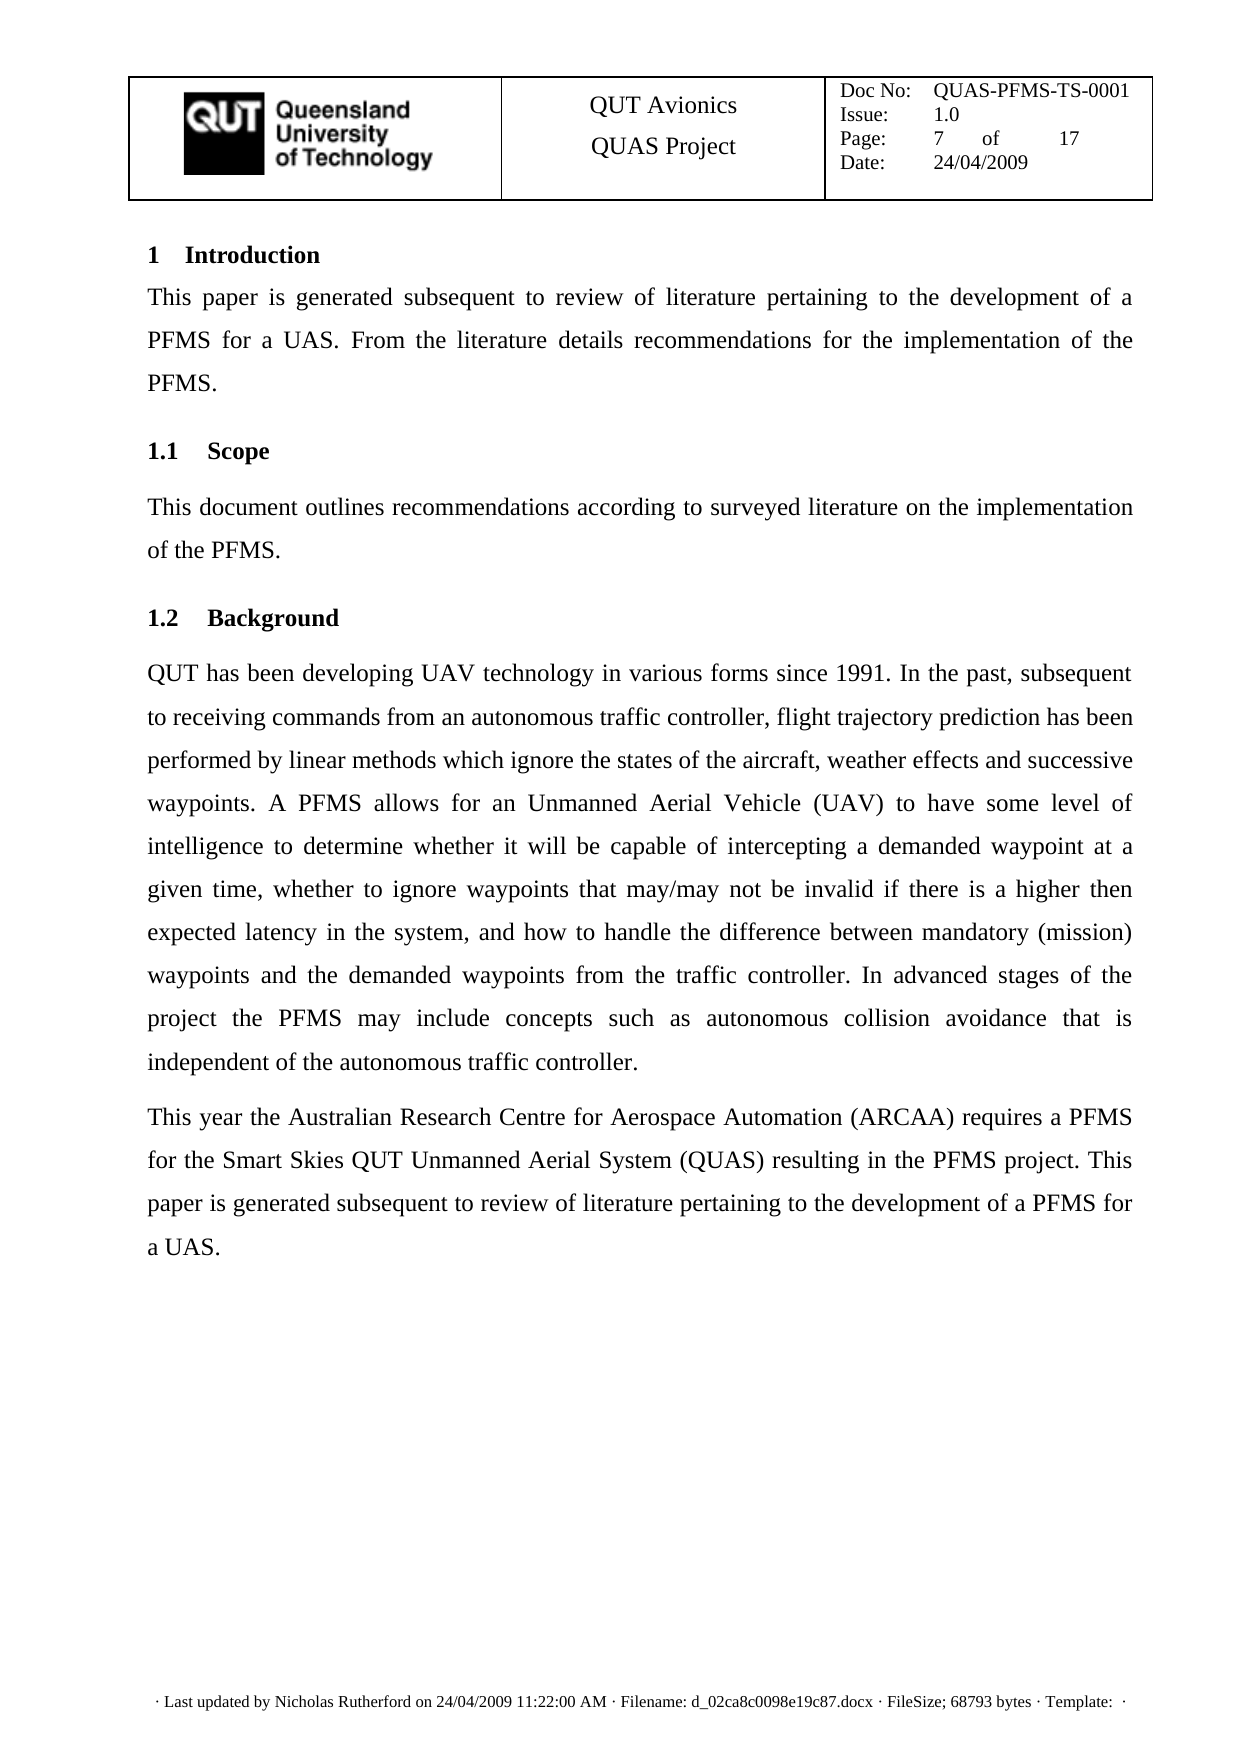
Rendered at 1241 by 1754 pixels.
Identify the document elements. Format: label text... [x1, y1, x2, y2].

subtitle Scope [147, 436, 1134, 465]
text QUT has been developing UAV technology in various forms since 1991. In the past, subsequent to receiving commands from an autonomous traffic controller, flight trajectory prediction has been performed by linear methods which ignore the states of the aircraft, weather effects and successive waypoints. A PFMS allows for an Unmanned Aerial Vehicle (UAV) to have some level of intelligence to determine whether it will be capable of intercepting a demanded waypoint at a given time, whether to ignore waypoints that may/may not be invalid if there is a higher then expected latency in the system, and how to handle the difference between mandatory (mission) waypoints and the demanded waypoints from the traffic controller. In advanced stages of the project the PFMS may include concepts such as autonomous collision avoidance that is independent of the autonomous traffic controller. [147, 658, 1134, 1075]
text This document outlines recommendations according to surveyed literature on the implementation of the PFMS. [147, 492, 1134, 563]
text This year the Australian Research Centre for Aerospace Automation (ARCAA) requires a PFMS for the Smart Skies QUT Unmanned Aerial System (QUAS) resulting in the PFMS project. This paper is generated subsequent to review of literature pertaining to the development of a PFMS for a UAS. [147, 1102, 1134, 1260]
text This paper is generated subsequent to review of literature pertaining to the development of a PFMS for a UAS. From the literature details recommendations for the implementation of the PFMS. [147, 282, 1134, 397]
picture [183, 83, 477, 175]
subtitle Introduction [147, 240, 1134, 269]
subtitle Background [147, 603, 1134, 632]
